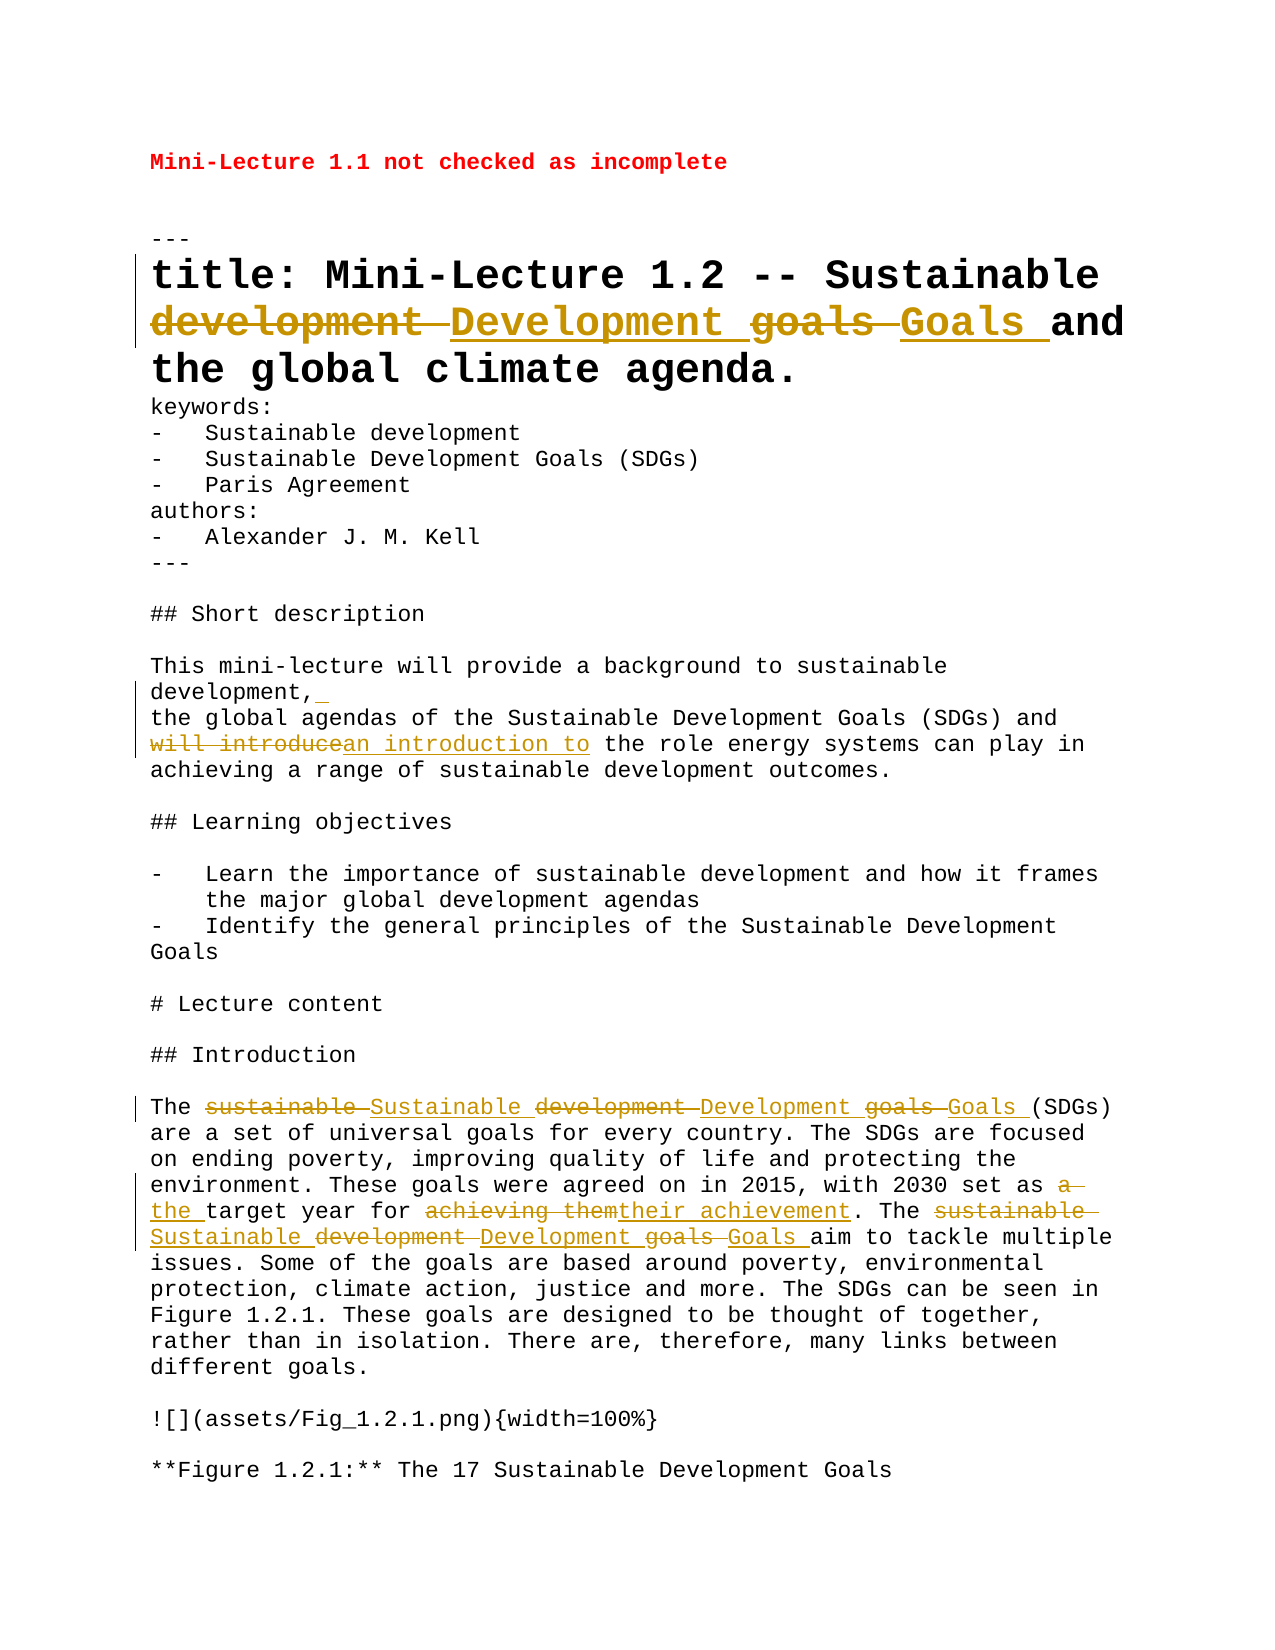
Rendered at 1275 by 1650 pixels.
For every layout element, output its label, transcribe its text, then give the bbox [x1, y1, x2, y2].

text the major global development agendas [150, 888, 1125, 914]
text - Paris Agreement [150, 473, 1125, 499]
text ![](assets/Fig_1.2.1.png){width=100%} [150, 1407, 1125, 1433]
text --- [150, 228, 1125, 254]
text ## Introduction [150, 1044, 1125, 1070]
text This mini-lecture will provide a background to sustainable development, [150, 655, 1125, 707]
text ## Short description [150, 603, 1125, 629]
text authors: [150, 499, 1125, 525]
text keywords: [150, 395, 1125, 421]
text ## Learning objectives [150, 810, 1125, 836]
text - Alexander J. M. Kell [150, 525, 1125, 551]
text the global agendas of the Sustainable Development Goals (SDGs) and the role energy systems can play in achieving a range of sustainable development outcomes. [150, 707, 1125, 784]
text - Sustainable Development Goals (SDGs) [150, 447, 1125, 473]
text - Identify the general principles of the Sustainable Development Goals [150, 914, 1125, 966]
text --- [150, 551, 1125, 577]
text The (SDGs) are a set of universal goals for every country. The SDGs are focused on ending poverty, improving quality of life and protecting the environment. These goals were agreed on in 2015, with 2030 set as target year for . The aim to tackle multiple issues. Some of the goals are based around poverty, environmental protection, climate action, justice and more. The SDGs can be seen in Figure 1.2.1. These goals are designed to be thought of together, rather than in isolation. There are, therefore, many links between different goals. [150, 1096, 1125, 1381]
text **Figure 1.2.1:** The 17 Sustainable Development Goals [150, 1459, 1125, 1485]
text - Learn the importance of sustainable development and how it frames [150, 862, 1125, 888]
text - Sustainable development [150, 421, 1125, 447]
text # Lecture content [150, 992, 1125, 1018]
text Mini-Lecture 1.1 not checked as incomplete [150, 150, 1125, 176]
text title: Mini-Lecture 1.2 -- Sustainable and the global climate agenda. [150, 254, 1125, 395]
